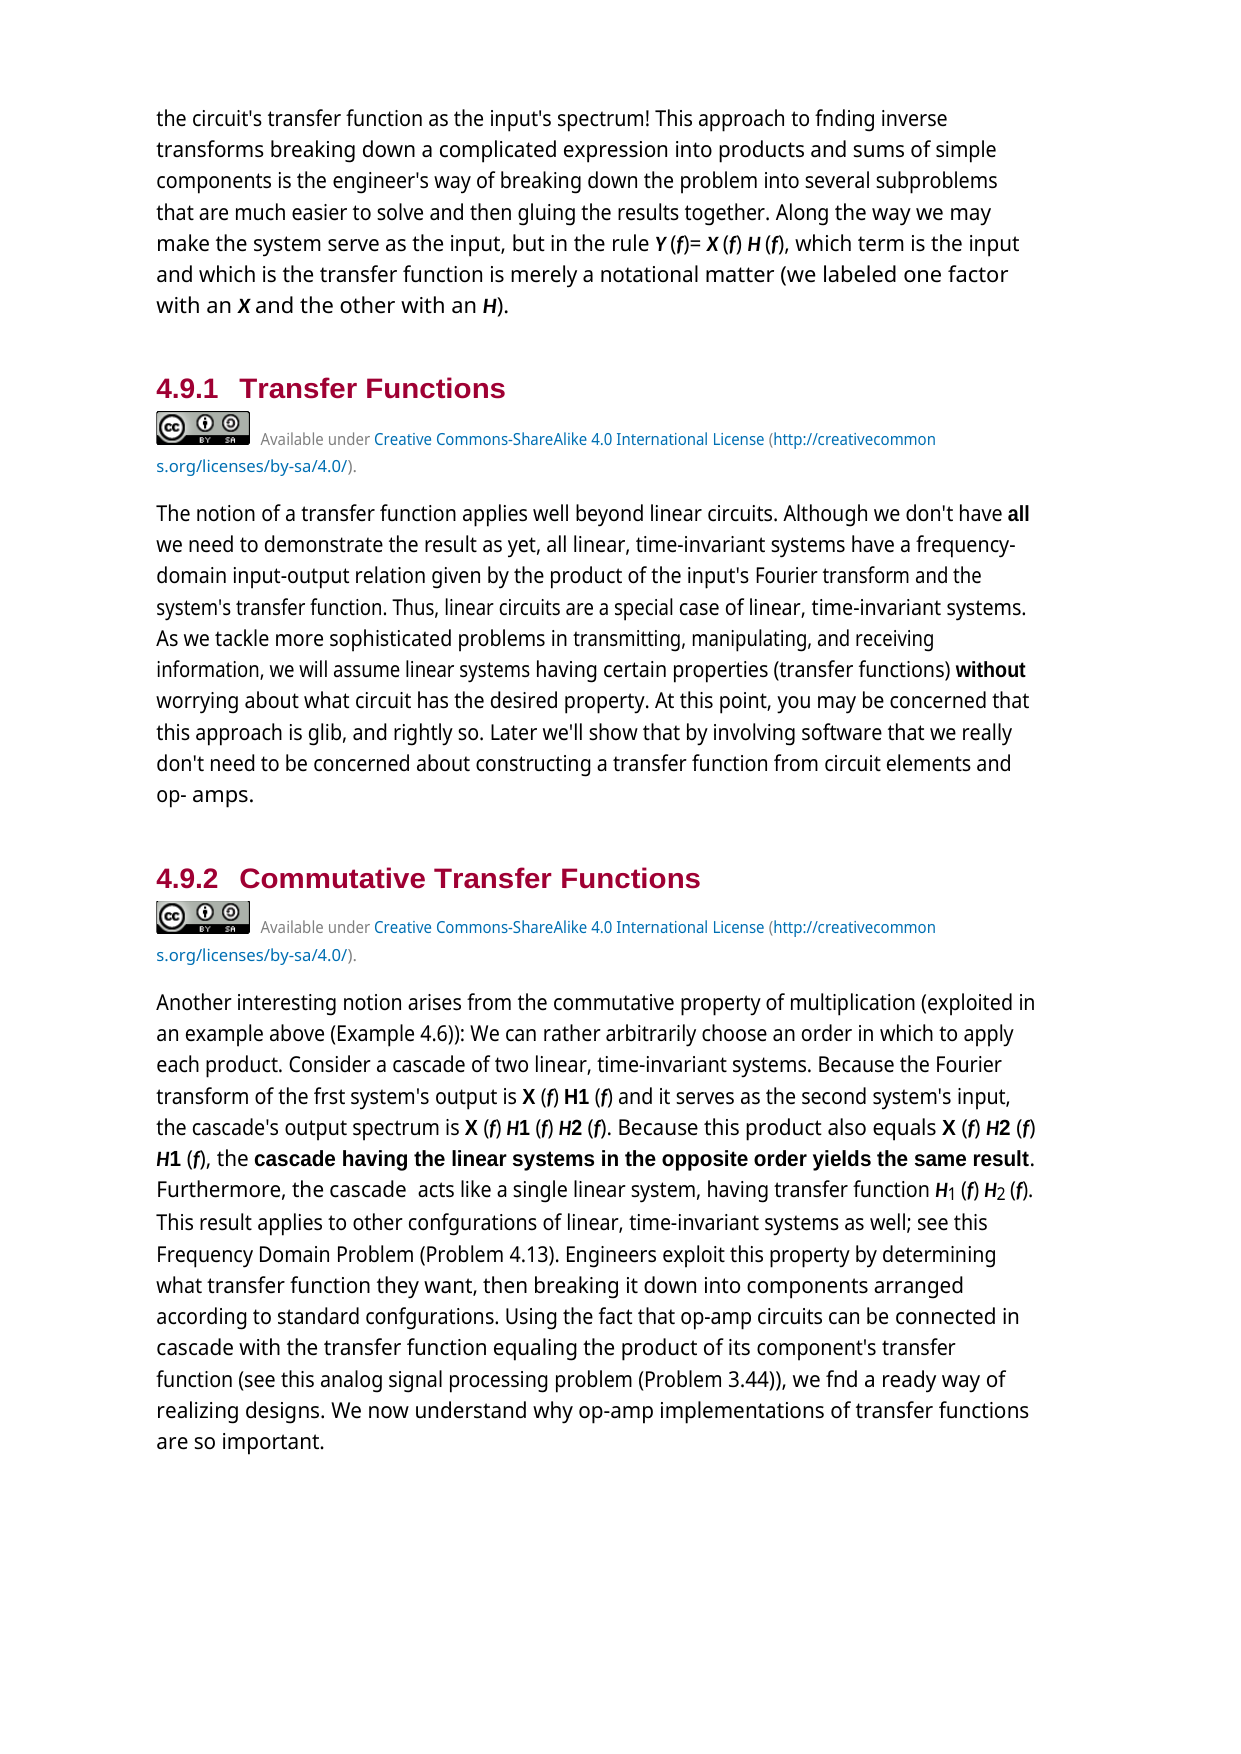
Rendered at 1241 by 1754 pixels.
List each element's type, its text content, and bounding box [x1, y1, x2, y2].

picture [156, 411, 250, 445]
subtitle Transfer Functions [156, 372, 1103, 405]
text The notion of a transfer function applies well beyond linear circuits. Although we don't have all we need to demonstrate the result as yet, all linear, time-invariant systems have a frequency-domain input-output relation given by the product of the input's Fourier transform and the system's transfer function. Thus, linear circuits are a special case of linear, time-invariant systems. As we tackle more sophisticated problems in transmitting, manipulating, and receiving information, we will assume linear systems having certain properties (transfer functions) without worrying about what circuit has the desired property. At this point, you may be concerned that this approach is glib, and rightly so. Later we'll show that by involving software that we really don't need to be concerned about constructing a transfer function from circuit elements and op- amps. [156, 498, 1033, 809]
text the circuit's transfer function as the input's spectrum! This approach to fnding inverse transforms breaking down a complicated expression into products and sums of simple components is the engineer's way of breaking down the problem into several subproblems that are much easier to solve and then gluing the results together. Along the way we may make the system serve as the input, but in the rule Y (f)= X (f) H (f), which term is the input and which is the transfer function is merely a notational matter (we labeled one factor with an X and the other with an H). [156, 103, 1034, 320]
subtitle Commutative Transfer Functions [156, 862, 1103, 894]
text Available under Creative Commons-ShareAlike 4.0 International License (http://creativecommon s.org/licenses/by-sa/4.0/). [156, 412, 1025, 478]
text Another interesting notion arises from the commutative property of multiplication (exploited in an example above (Example 4.6)): We can rather arbitrarily choose an order in which to apply each product. Consider a cascade of two linear, time-invariant systems. Because the Fourier transform of the frst system's output is X (f) H1 (f) and it serves as the second system's input, the cascade's output spectrum is X (f) H1 (f) H2 (f). Because this product also equals X (f) H2 (f) H1 (f), the cascade having the linear systems in the opposite order yields the same result. Furthermore, the cascade acts like a single linear system, having transfer function H1 (f) H2 (f). This result applies to other confgurations of linear, time-invariant systems as well; see this Frequency Domain Problem (Problem 4.13). Engineers exploit this property by determining what transfer function they want, then breaking it down into components arranged according to standard confgurations. Using the fact that op-amp circuits can be connected in cascade with the transfer function equaling the product of its component's transfer function (see this analog signal processing problem (Problem 3.44)), we fnd a ready way of realizing designs. We now understand why op-amp implementations of transfer functions are so important. [156, 987, 1036, 1456]
text Available under Creative Commons-ShareAlike 4.0 International License (http://creativecommon s.org/licenses/by-sa/4.0/). [156, 901, 1025, 967]
picture [156, 901, 250, 934]
